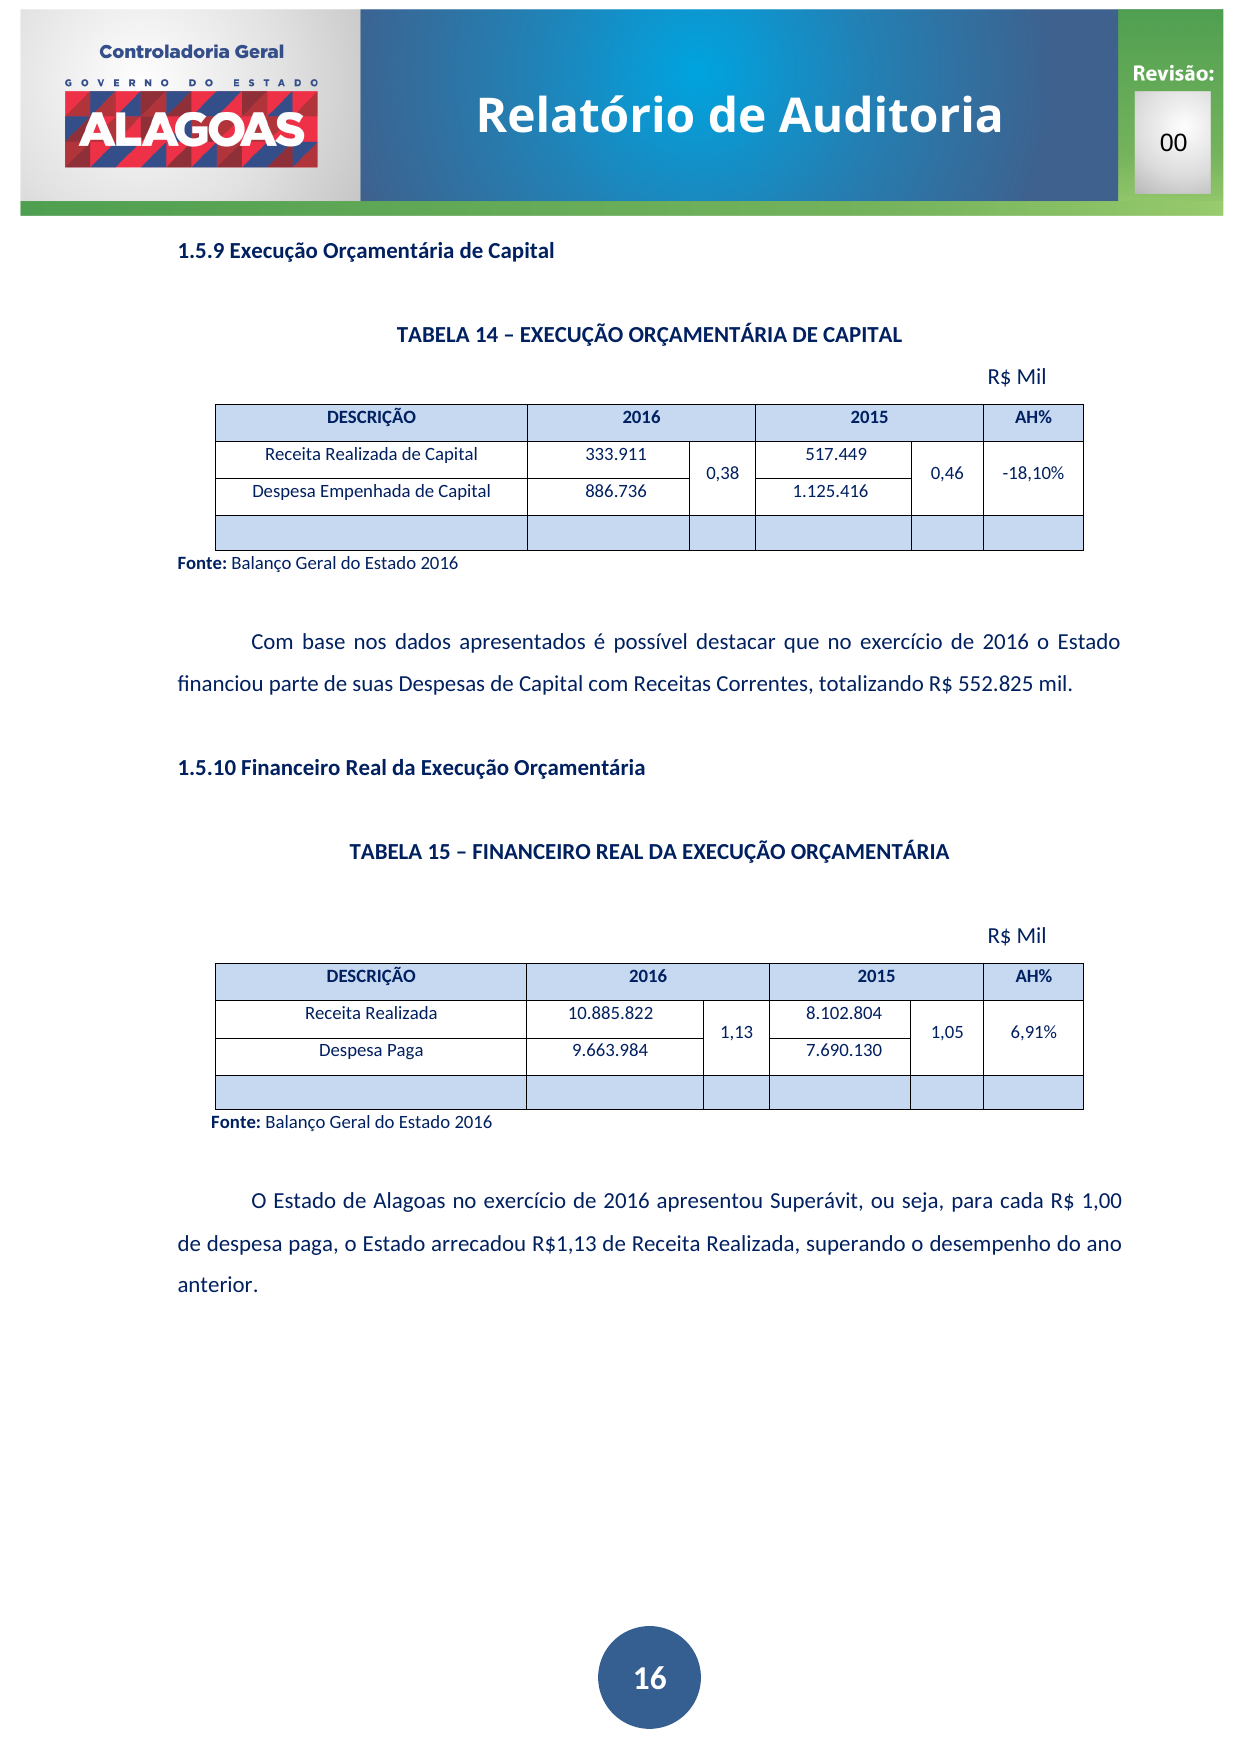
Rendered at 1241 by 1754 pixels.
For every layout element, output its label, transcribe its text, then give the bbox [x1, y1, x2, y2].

table_cell 9.663.984 [527, 1039, 703, 1074]
table_header 2015 [770, 964, 983, 1000]
table_cell Despesa Paga [216, 1039, 526, 1074]
table_cell [690, 516, 755, 550]
table_cell [911, 1076, 983, 1109]
text R$ Mil [177, 362, 1122, 390]
table_header 2016 [527, 964, 769, 1000]
table_cell [527, 1076, 703, 1109]
table_cell 0,46 [912, 442, 983, 515]
text R$ Mil [177, 921, 1122, 949]
table_cell [216, 516, 527, 550]
text Com base nos dados apresentados é possível destacar que no exercício de 2016 o Estado financiou parte de suas Despesas de Capital com Receitas Correntes, totalizando R$ 552.825 mil. [177, 627, 1122, 697]
table_cell Receita Realizada [216, 1001, 526, 1037]
text Fonte: Balanço Geral do Estado 2016 [177, 551, 1062, 574]
picture [20, 9, 1224, 216]
table_header 2016 [528, 405, 755, 441]
table_cell [704, 1076, 769, 1109]
table_header DESCRIÇÃO [216, 964, 526, 1000]
table_cell [528, 516, 689, 550]
table_header DESCRIÇÃO [216, 405, 527, 441]
table_cell [984, 516, 1083, 550]
table_cell 6,91% [984, 1001, 1083, 1074]
table_header AH% [984, 964, 1083, 1000]
table_cell 8.102.804 [770, 1001, 910, 1037]
table_cell [912, 516, 983, 550]
table_cell 1,05 [911, 1001, 983, 1074]
table_cell 1,13 [704, 1001, 769, 1074]
table_cell -18,10% [984, 442, 1083, 515]
table_header AH% [984, 405, 1083, 441]
table_cell Despesa Empenhada de Capital [216, 479, 527, 515]
text Fonte: Balanço Geral do Estado 2016 [177, 1110, 1062, 1133]
table_cell 333.911 [528, 442, 689, 478]
table_cell 886.736 [528, 479, 689, 515]
text O Estado de Alagoas no exercício de 2016 apresentou Superávit, ou seja, para cada R$ 1,00 de despesa paga, o Estado arrecadou R$1,13 de Receita Realizada, superando o desempenho do ano anterior. [177, 1187, 1124, 1299]
text TABELA 14 – EXECUÇÃO ORÇAMENTÁRIA DE CAPITAL [177, 320, 1122, 348]
text 1.5.9 Execução Orçamentária de Capital [177, 236, 1122, 264]
table_header 2015 [756, 405, 983, 441]
text 1.5.10 Financeiro Real da Execução Orçamentária [177, 753, 1122, 781]
table_cell Receita Realizada de Capital [216, 442, 527, 478]
table_cell 10.885.822 [527, 1001, 703, 1037]
text TABELA 15 – FINANCEIRO REAL DA EXECUÇÃO ORÇAMENTÁRIA [177, 837, 1122, 865]
table_cell 7.690.130 [770, 1039, 910, 1074]
table_cell [756, 516, 911, 550]
table_cell 1.125.416 [756, 479, 911, 515]
picture [608, 111, 619, 127]
table_cell 517.449 [756, 442, 911, 478]
table_cell 0,38 [690, 442, 755, 515]
table_cell [216, 1076, 526, 1109]
table_cell [984, 1076, 1083, 1109]
table_cell [770, 1076, 910, 1109]
